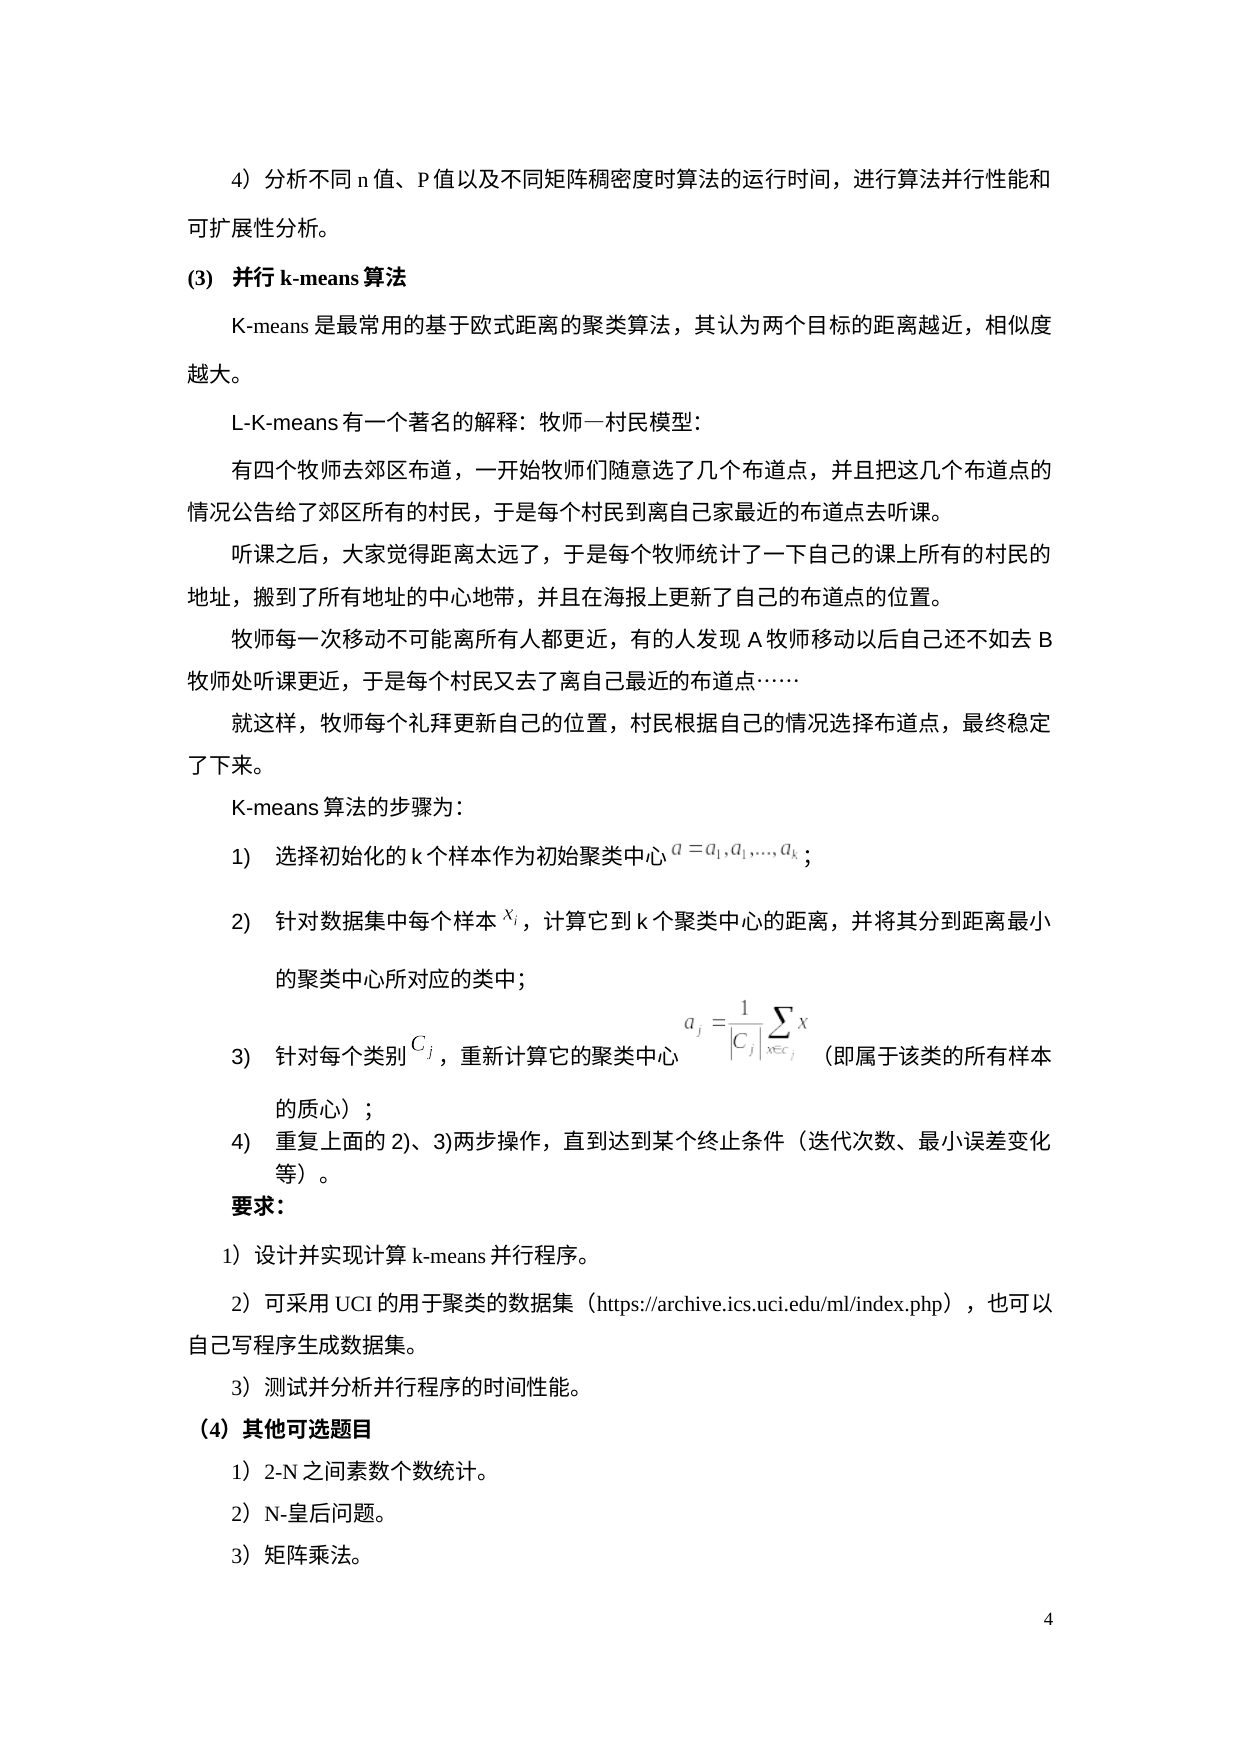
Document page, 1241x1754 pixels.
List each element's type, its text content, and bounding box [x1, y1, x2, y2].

text 1）2-N之间素数个数统计。 [187, 1454, 1053, 1486]
text 3）测试并分析并行程序的时间性能。 [187, 1370, 1053, 1402]
text K-means算法的步骤为： [187, 789, 1053, 822]
list K-means有一个著名的解释：牧师—村民模型： [187, 404, 1053, 437]
list 矩阵乘法。 [187, 1538, 1053, 1570]
text 4）分析不同n值、P值以及不同矩阵稠密度时算法的运行时间，进行算法并行性能和可扩展性分析。 [187, 162, 1053, 243]
text 2）可采用UCI的用于聚类的数据集（https://archive.ics.uci.edu/ml/index.php），也可以自己写程序生成数据集。 [187, 1286, 1053, 1360]
text （4）其他可选题目 [187, 1412, 1053, 1444]
list 并行k-means算法 [187, 259, 1053, 292]
text 要求： [187, 1189, 1053, 1221]
text 牧师每一次移动不可能离所有人都更近，有的人发现A牧师移动以后自己还不如去B牧师处听课更近，于是每个村民又去了离自己最近的布道点…… [187, 621, 1053, 696]
list means是最常用的基于欧式距离的聚类算法，其认为两个目标的距离越近，相似度越大。 [187, 307, 1053, 389]
text 1）设计并实现计算k-means并行程序。 [187, 1237, 1053, 1270]
list N-皇后问题。 [187, 1496, 1053, 1528]
list 针对数据集中每个样本，计算它到k个聚类中心的距离，并将其分到距离最小的聚类中心所对应的类中； [231, 896, 1053, 994]
text 就这样，牧师每个礼拜更新自己的位置，村民根据自己的情况选择布道点，最终稳定了下来。 [187, 705, 1053, 780]
text 听课之后，大家觉得距离太远了，于是每个牧师统计了一下自己的课上所有的村民的地址，搬到了所有地址的中心地带，并且在海报上更新了自己的布道点的位置。 [187, 537, 1053, 612]
list 选择初始化的k个样本作为初始聚类中心； [231, 831, 1053, 896]
text 有四个牧师去郊区布道，一开始牧师们随意选了几个布道点，并且把这几个布道点的情况公告给了郊区所有的村民，于是每个村民到离自己家最近的布道点去听课。 [187, 453, 1053, 527]
list 针对每个类别，重新计算它的聚类中心（即属于该类的所有样本的质心）； [231, 994, 1053, 1124]
list 重复上面的2)、3)两步操作，直到达到某个终止条件（迭代次数、最小误差变化等）。 [231, 1124, 1053, 1189]
